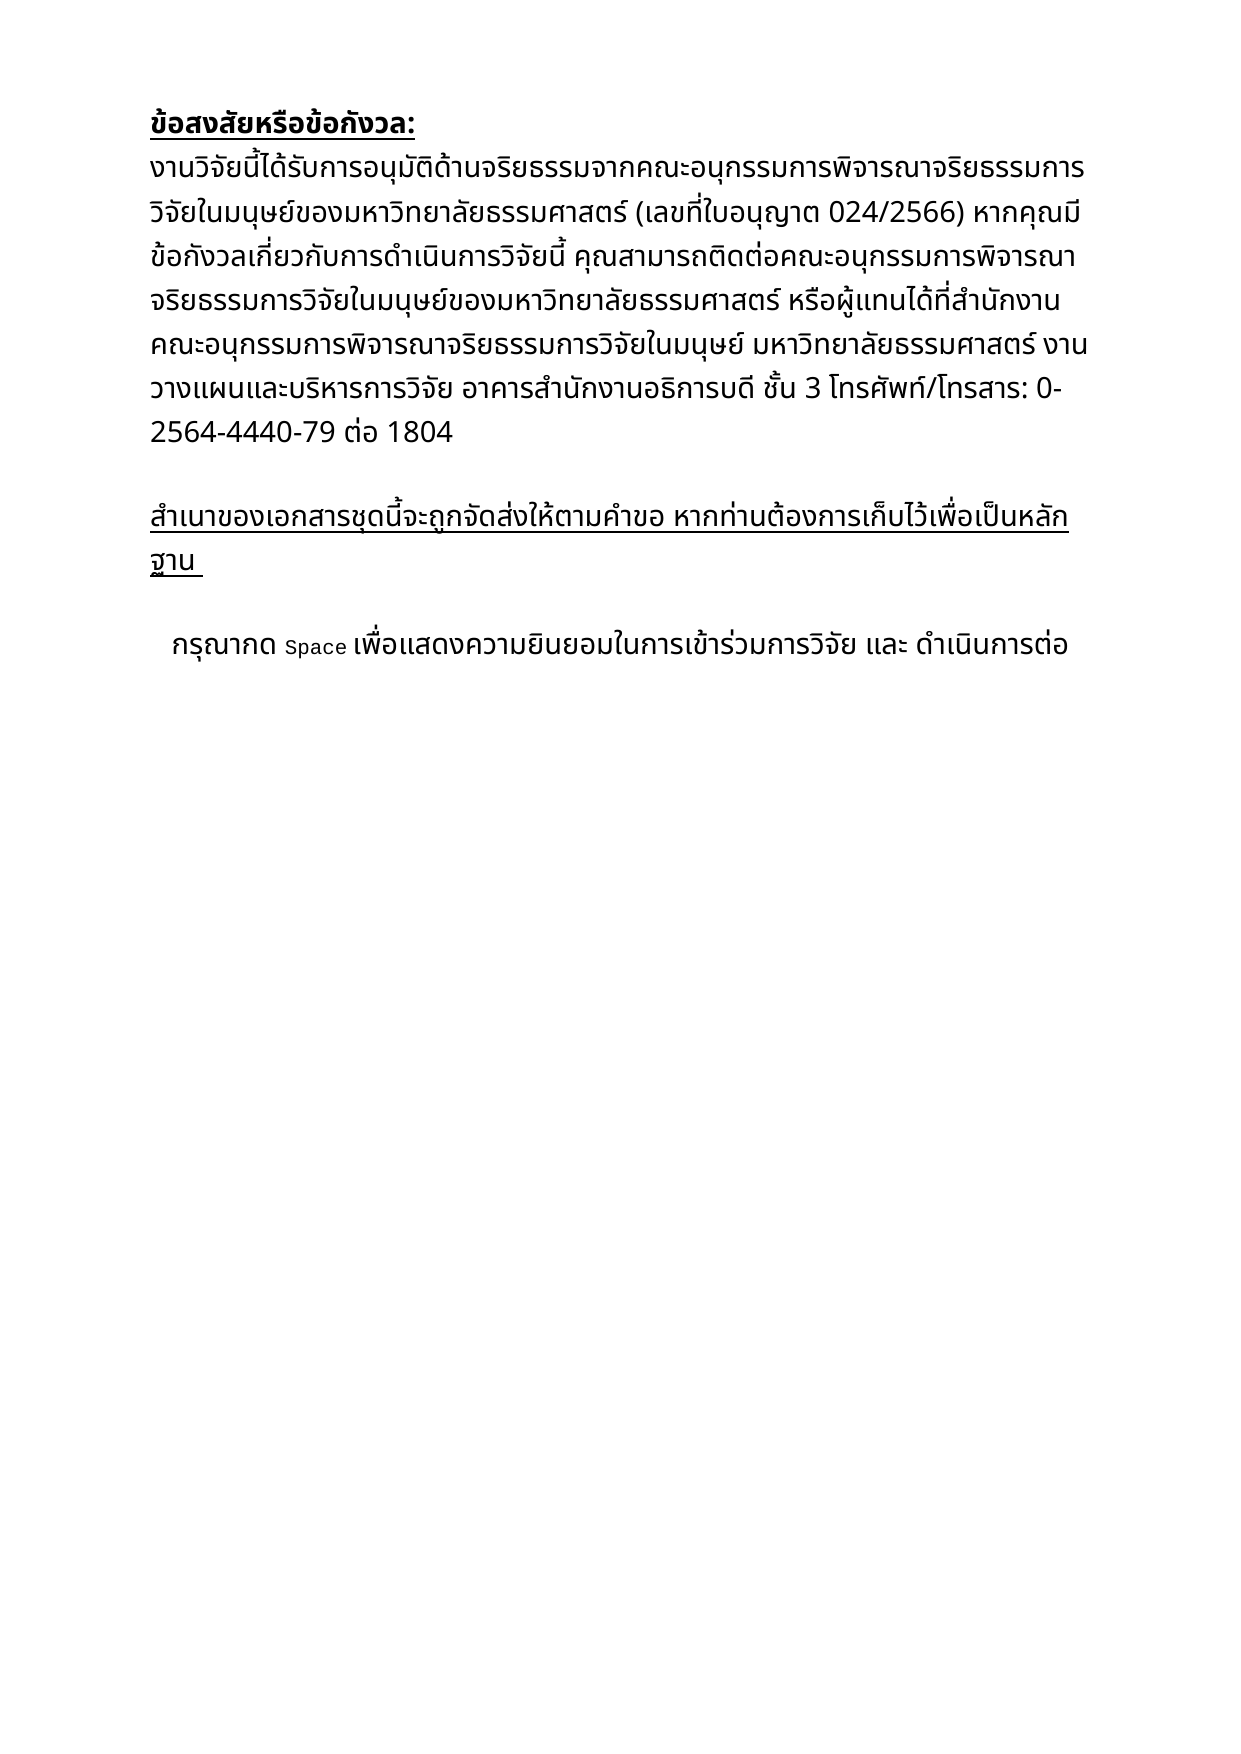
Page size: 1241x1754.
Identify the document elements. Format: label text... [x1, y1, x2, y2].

text สำเนาของเอกสารชุดนี้จะถูกจัดส่งให้ตามคำขอ หากท่านต้องการเก็บไว้เพื่อเป็นหลักฐาน [150, 496, 1090, 584]
text งานวิจัยนี้ได้รับการอนุมัติด้านจริยธรรมจากคณะอนุกรรมการพิจารณาจริยธรรมการวิจัยในมนุษย์ของมหาวิทยาลัยธรรมศาสตร์ (เลขที่ใบอนุญาต 024/2566) หากคุณมีข้อกังวลเกี่ยวกับการดำเนินการวิจัยนี้ คุณสามารถติดต่อคณะอนุกรรมการพิจารณาจริยธรรมการวิจัยในมนุษย์ของมหาวิทยาลัยธรรมศาสตร์ หรือผู้แทนได้ที่สำนักงานคณะอนุกรรมการพิจารณาจริยธรรมการวิจัยในมนุษย์ มหาวิทยาลัยธรรมศาสตร์ งานวางแผนและบริหารการวิจัย อาคารสำนักงานอธิการบดี ชั้น 3 โทรศัพท์/โทรสาร: 0-2564-4440-79 ต่อ 1804 [150, 147, 1090, 456]
text ข้อสงสัยหรือข้อกังวล: [150, 102, 1090, 147]
text กรุณากด Space เพื่อแสดงความยินยอมในการเข้าร่วมการวิจัย และ ดำเนินการต่อ [150, 623, 1090, 667]
